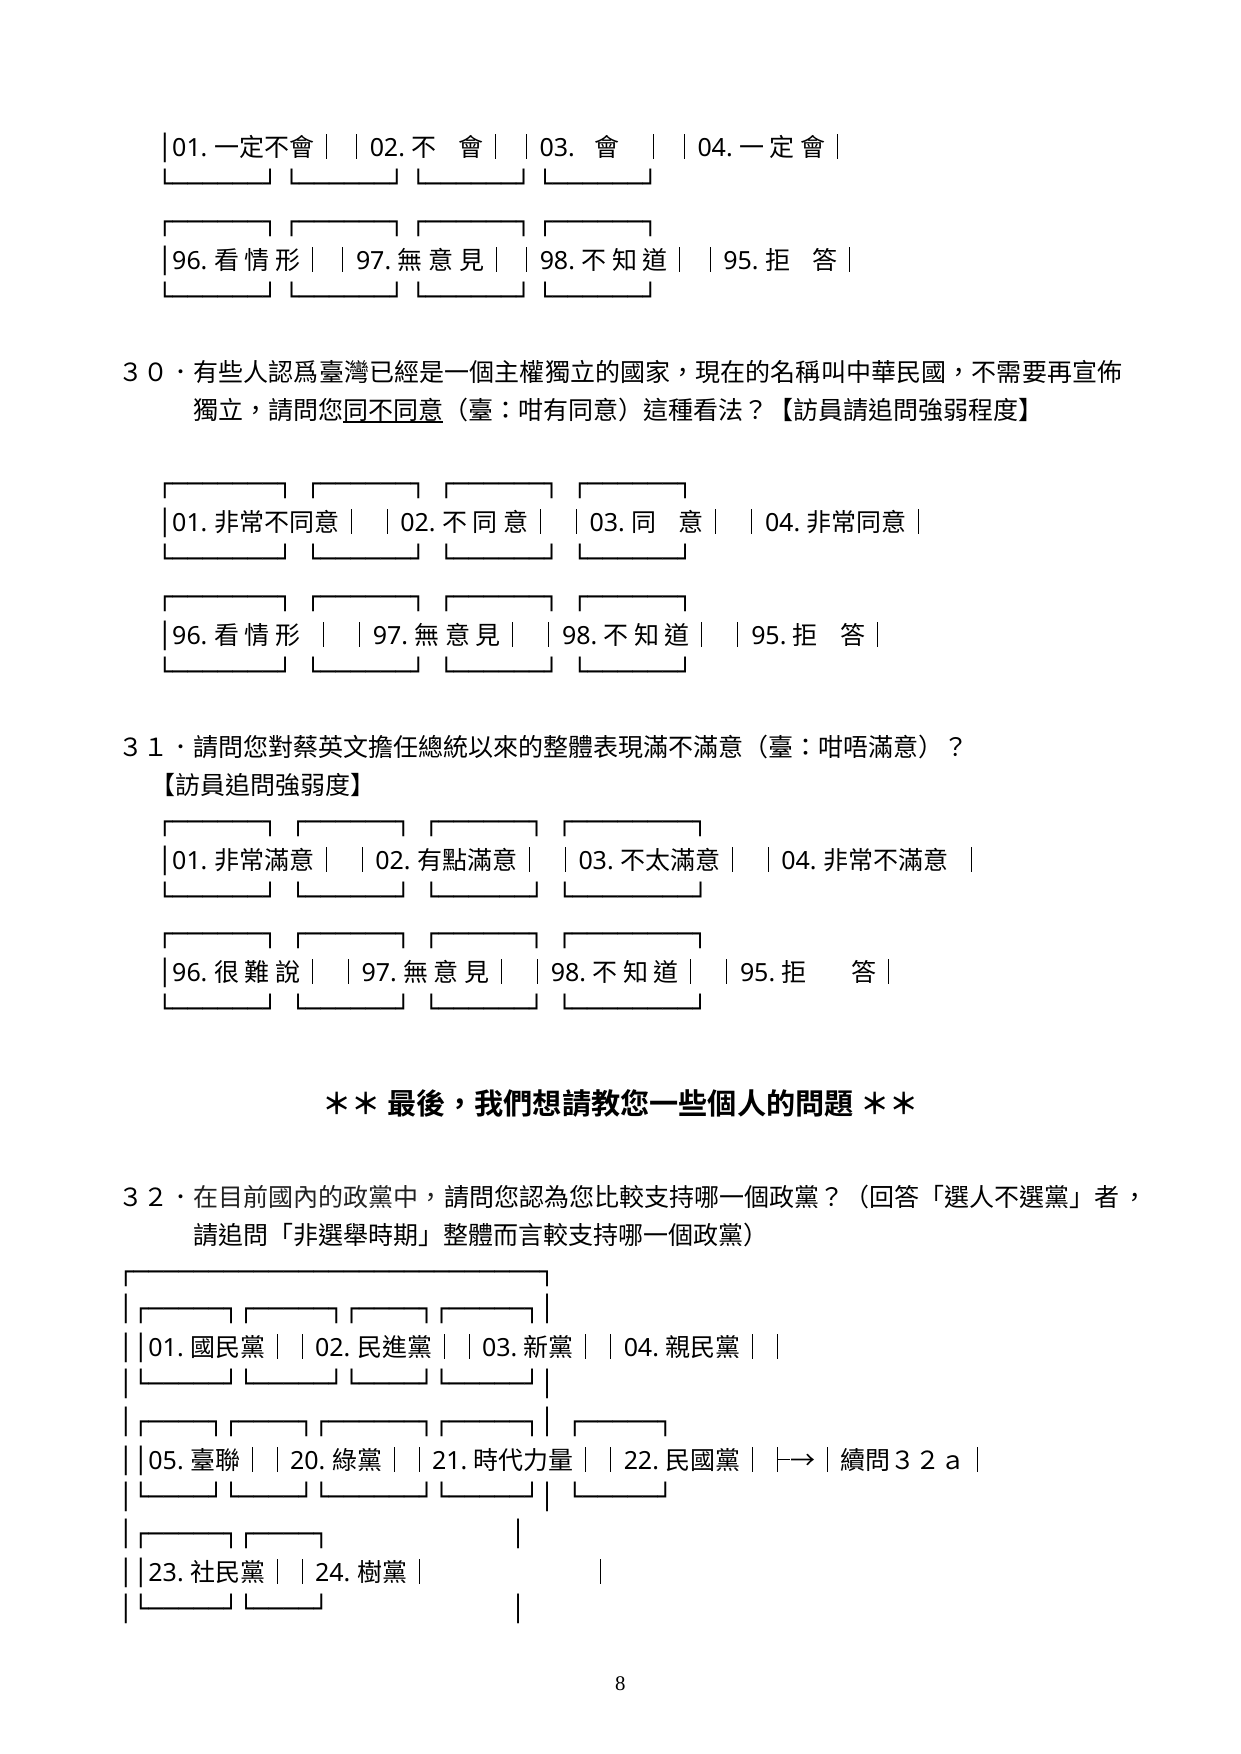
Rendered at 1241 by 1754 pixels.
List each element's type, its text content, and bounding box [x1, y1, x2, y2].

text │96. 看 情 形 │ │97. 無 意 見│ │98. 不 知 道│ │95. 拒 答│ [118, 614, 1122, 652]
text │01. 非常滿意│ │02. 有點滿意│ │03. 不太滿意│ │04. 非常不滿意 │ [118, 839, 1122, 877]
text │┌────┐┌────┐┌──────┐┌─────┐│ ┌─────┐ [118, 1402, 1122, 1439]
text ３１．請問您對蔡英文擔任總統以來的整體表現滿不滿意（臺：咁唔滿意）？ [118, 727, 1122, 764]
text └──────┘ └──────┘ └──────┘ └────────┘ [118, 877, 1122, 914]
text ┌──────┐ ┌──────┐ ┌──────┐ ┌────────┐ [118, 802, 1122, 839]
text │└────┘└────┘└──────┘└─────┘│ └─────┘ [118, 1477, 1122, 1514]
text └──────┘ └──────┘ └──────┘ └──────┘ [118, 277, 1122, 314]
text ┌───────┐ ┌──────┐ ┌──────┐ ┌──────┐ [118, 577, 1122, 614]
text │└─────┘└────┘ │ [118, 1589, 1122, 1627]
text ┌───────────────────────────┐ [118, 1252, 1122, 1289]
text ┌──────┐ ┌──────┐ ┌──────┐ ┌──────┐ [118, 202, 1122, 239]
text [118, 239, 1122, 277]
text │01. 一定不會│ │02. 不 會│ │03. 會 │ │04. 一 定 會│ [118, 127, 1122, 164]
text └───────┘ └──────┘ └──────┘ └──────┘ [118, 539, 1122, 577]
text ３０．有些人認爲臺灣已經是一個主權獨立的國家，現在的名稱叫中華民國，不需要再宣佈獨立，請問您同不同意（臺：咁有同意）這種看法？【訪員請追問強弱程度】 [118, 352, 1122, 427]
text │┌─────┐┌─────┐┌────┐┌─────┐│ [118, 1289, 1122, 1327]
text ││23. 社民黨││24. 樹黨│ │ [118, 1552, 1122, 1589]
text │┌─────┐┌────┐ │ [118, 1514, 1122, 1552]
text ││05. 臺聯││20. 綠黨││21. 時代力量││22. 民國黨│├→│續問３２ａ│ [118, 1439, 1122, 1477]
text └──────┘ └──────┘ └──────┘ └──────┘ [118, 164, 1122, 202]
text │└─────┘└─────┘└────┘└─────┘│ [118, 1364, 1122, 1402]
text │01. 非常不同意│ │02. 不 同 意│ │03. 同 意│ │04. 非常同意│ [118, 502, 1122, 539]
text 【訪員追問強弱度】 [118, 764, 1122, 802]
text ┌───────┐ ┌──────┐ ┌──────┐ ┌──────┐ [118, 464, 1122, 502]
text ＊＊ 最後，我們想請教您一些個人的問題 ＊＊ [118, 1064, 1122, 1139]
text │96. 很 難 說│ │97. 無 意 見│ │98. 不 知 道│ │95. 拒 答│ [118, 952, 1122, 989]
text └───────┘ └──────┘ └──────┘ └──────┘ [118, 652, 1122, 689]
text ３２．在目前國內的政黨中，請問您認為您比較支持哪一個政黨？（回答「選人不選黨」者，請追問「非選舉時期」整體而言較支持哪一個政黨） [118, 1177, 1122, 1252]
text └──────┘ └──────┘ └──────┘ └────────┘ [118, 989, 1122, 1027]
text ││01. 國民黨││02. 民進黨││03. 新黨││04. 親民黨││ [118, 1327, 1122, 1364]
text ┌──────┐ ┌──────┐ ┌──────┐ ┌────────┐ [118, 914, 1122, 952]
